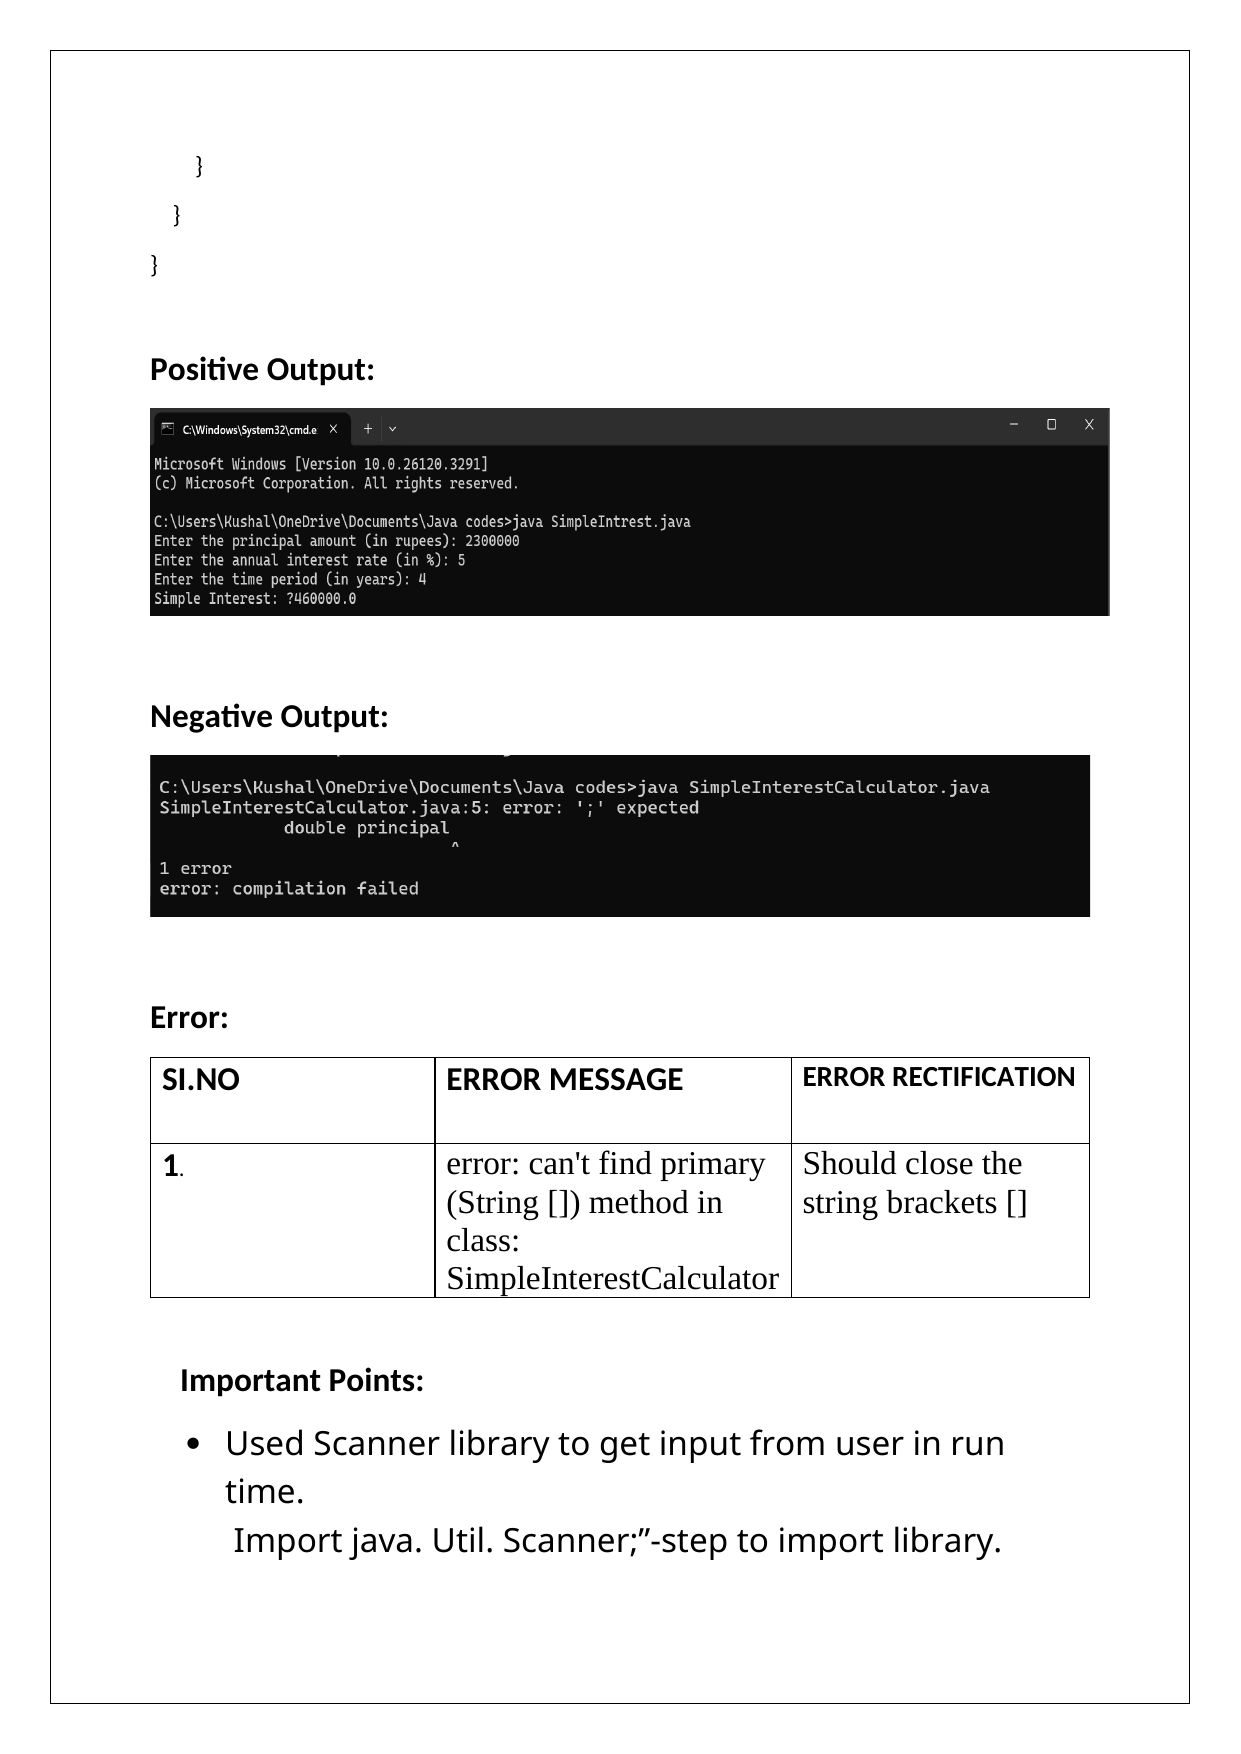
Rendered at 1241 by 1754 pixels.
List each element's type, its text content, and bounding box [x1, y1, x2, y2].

text } [150, 249, 1090, 280]
list Import java. Util. Scanner;”-step to import library. [225, 1517, 1090, 1563]
text Negative Output: [150, 695, 1090, 735]
text Error: [150, 996, 1090, 1037]
table_header SI.NO [151, 1058, 434, 1143]
picture [150, 408, 1110, 616]
table_header ERROR MESSAGE [436, 1058, 791, 1143]
picture [150, 755, 1091, 917]
table_cell 1. [151, 1144, 434, 1297]
table_cell error: can't find primary (String []) method in class: SimpleInterestCalculator [436, 1144, 791, 1297]
text Positive Output: [150, 348, 1090, 389]
table_cell Should close the string brackets [] [792, 1144, 1089, 1297]
list Used Scanner library to get input from user in run time. [187, 1419, 1090, 1514]
text } [150, 199, 1090, 230]
text Important Points: [150, 1359, 1090, 1399]
table_header ERROR RECTIFICATION [792, 1058, 1089, 1143]
text } [150, 150, 1090, 181]
